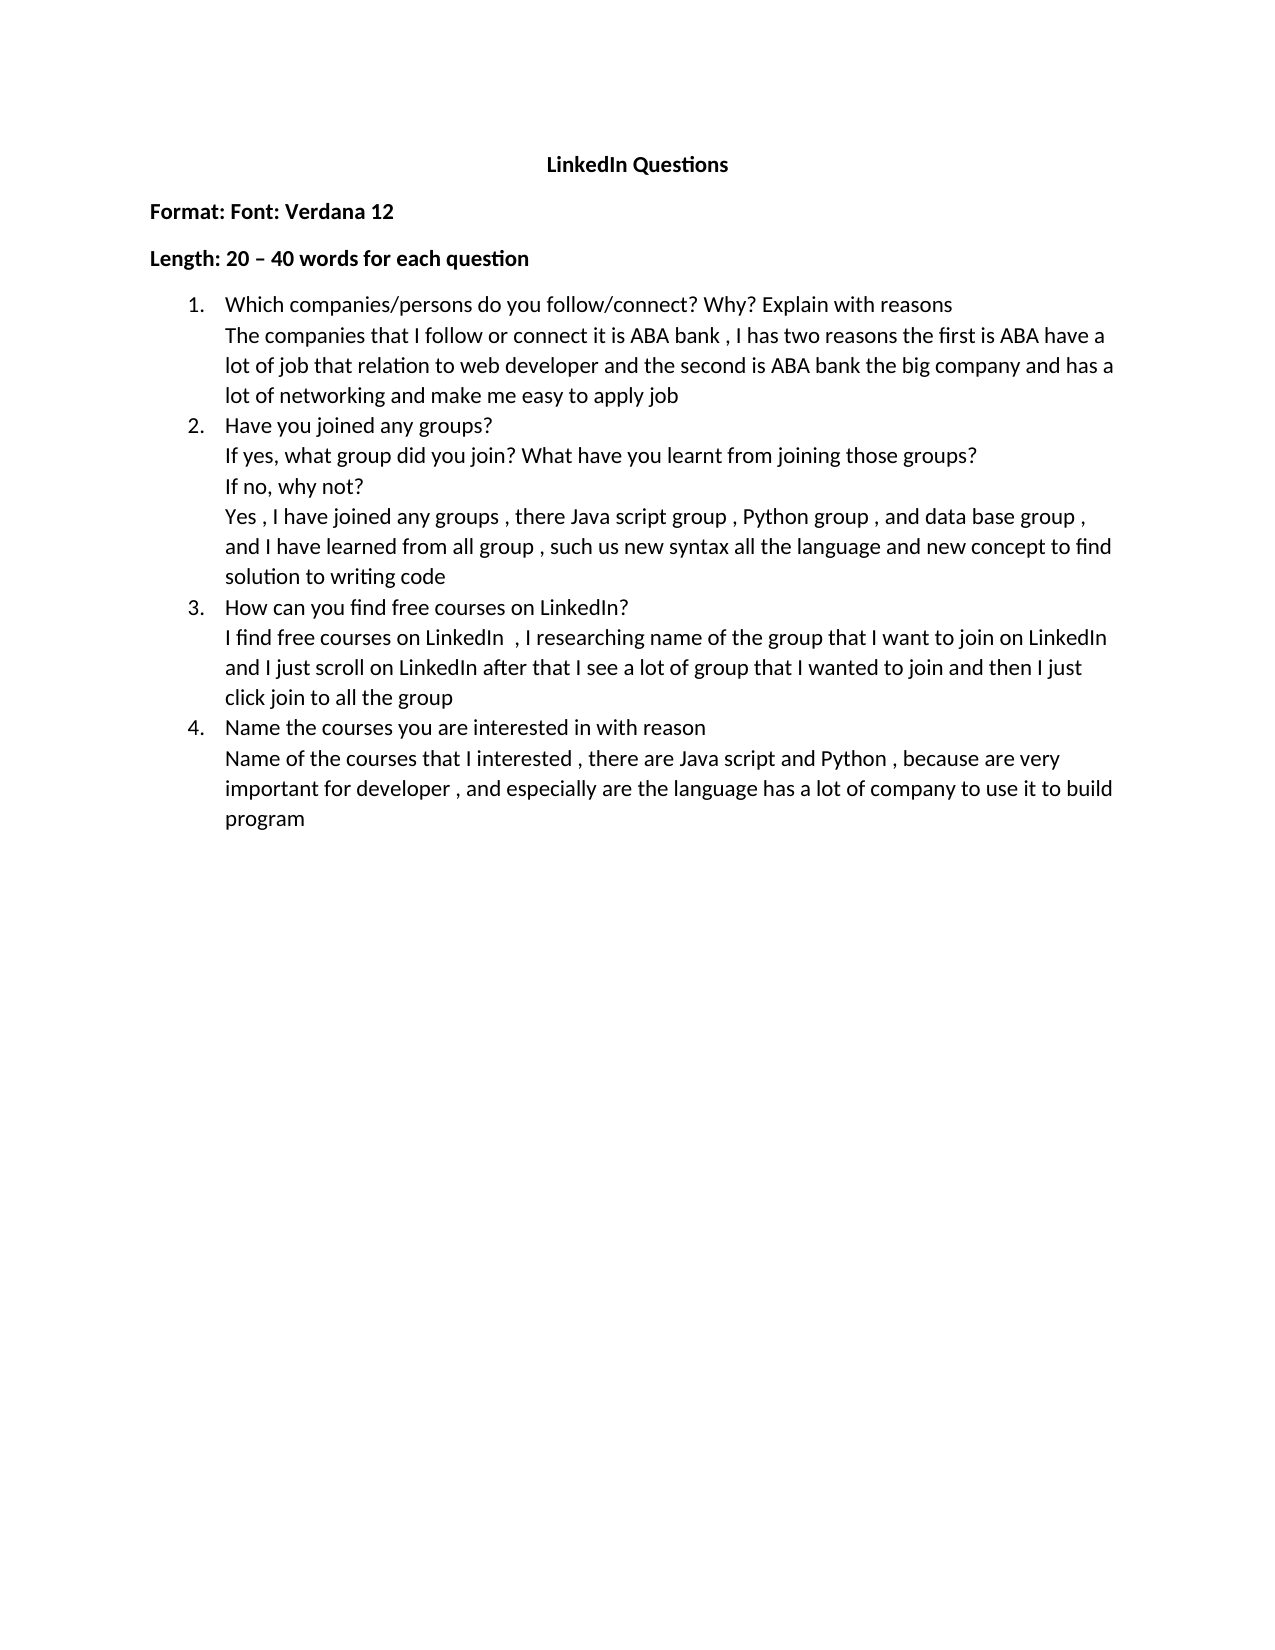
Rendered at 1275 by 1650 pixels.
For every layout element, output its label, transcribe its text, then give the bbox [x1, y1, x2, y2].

text Format: Font: Verdana 12 [150, 197, 1125, 225]
list If yes, what group did you join? What have you learnt from joining those groups? [225, 442, 1125, 470]
list Which companies/persons do you follow/connect? Why? Explain with reasons [187, 291, 1125, 319]
list The companies that I follow or connect it is ABA bank , I has two reasons the first is ABA have a lot of job that relation to web developer and the second is ABA bank the big company and has a lot of networking and make me easy to apply job [225, 321, 1125, 409]
list If no, why not? [225, 472, 1125, 500]
text LinkedIn Questions [150, 150, 1125, 178]
list Yes , I have joined any groups , there Java script group , Python group , and data base group , and I have learned from all group , such us new syntax all the language and new concept to find solution to writing code [225, 502, 1125, 591]
list Name of the courses that I interested , there are Java script and Python , because are very important for developer , and especially are the language has a lot of company to use it to build program [225, 744, 1125, 832]
text Length: 20 – 40 words for each question [150, 244, 1125, 272]
list Have you joined any groups? [187, 411, 1125, 439]
list How can you find free courses on LinkedIn? [187, 593, 1125, 621]
list Name the courses you are interested in with reason [187, 713, 1125, 742]
list I find free courses on LinkedIn , I researching name of the group that I want to join on LinkedIn and I just scroll on LinkedIn after that I see a lot of group that I wanted to join and then I just click join to all the group [225, 623, 1125, 711]
